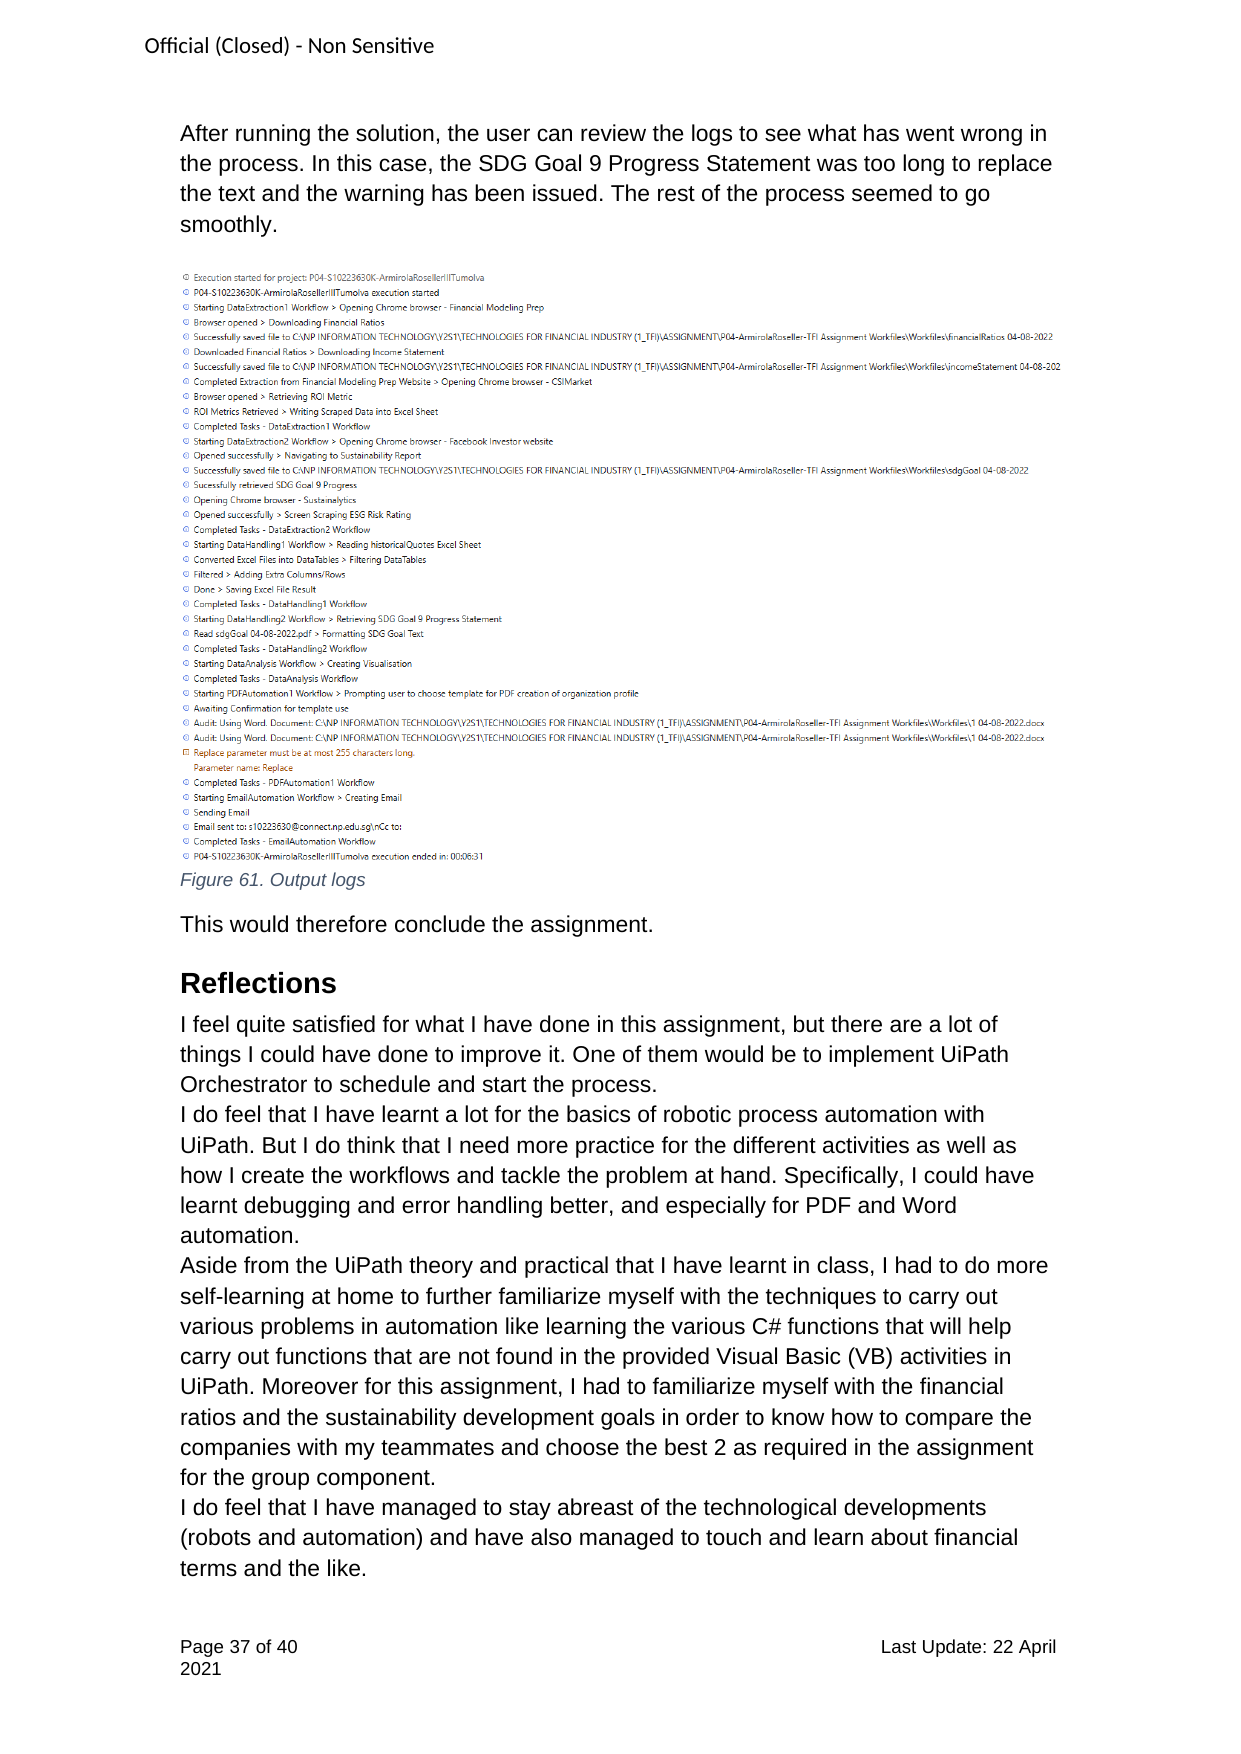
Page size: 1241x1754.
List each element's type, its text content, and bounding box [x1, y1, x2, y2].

text After running the solution, the user can review the logs to see what has went wrong in the process. In this case, the SDG Goal 9 Progress Statement was too long to replace the text and the warning has been issued. The rest of the process seemed to go smoothly. [180, 120, 1060, 237]
subtitle Reflections [180, 966, 1060, 999]
text I do feel that I have learnt a lot for the basics of robotic process automation with UiPath. But I do think that I need more practice for the different activities as well as how I create the workflows and tackle the problem at hand. Specifically, I could have learnt debugging and error handling better, and especially for PDF and Word automation. [180, 1101, 1060, 1248]
text I feel quite satisfied for what I have done in this assignment, but there are a lot of things I could have done to improve it. One of them would be to implement UiPath Orchestrator to schedule and start the process. [180, 1011, 1060, 1097]
text I do feel that I have managed to stay abreast of the technological developments (robots and automation) and have also managed to touch and learn about financial terms and the like. [180, 1494, 1060, 1581]
text This would therefore conclude the assignment. [180, 911, 1060, 937]
text Aside from the UiPath theory and practical that I have learnt in class, I had to do more self-learning at home to further familiarize myself with the techniques to carry out various problems in automation like learning the various C# functions that will help carry out functions that are not found in the provided Visual Basic (VB) activities in UiPath. Moreover for this assignment, I had to familiarize myself with the financial ratios and the sustainability development goals in order to know how to compare the companies with my teammates and choose the best 2 as required in the assignment for the group component. [180, 1252, 1060, 1490]
picture [180, 271, 1061, 865]
